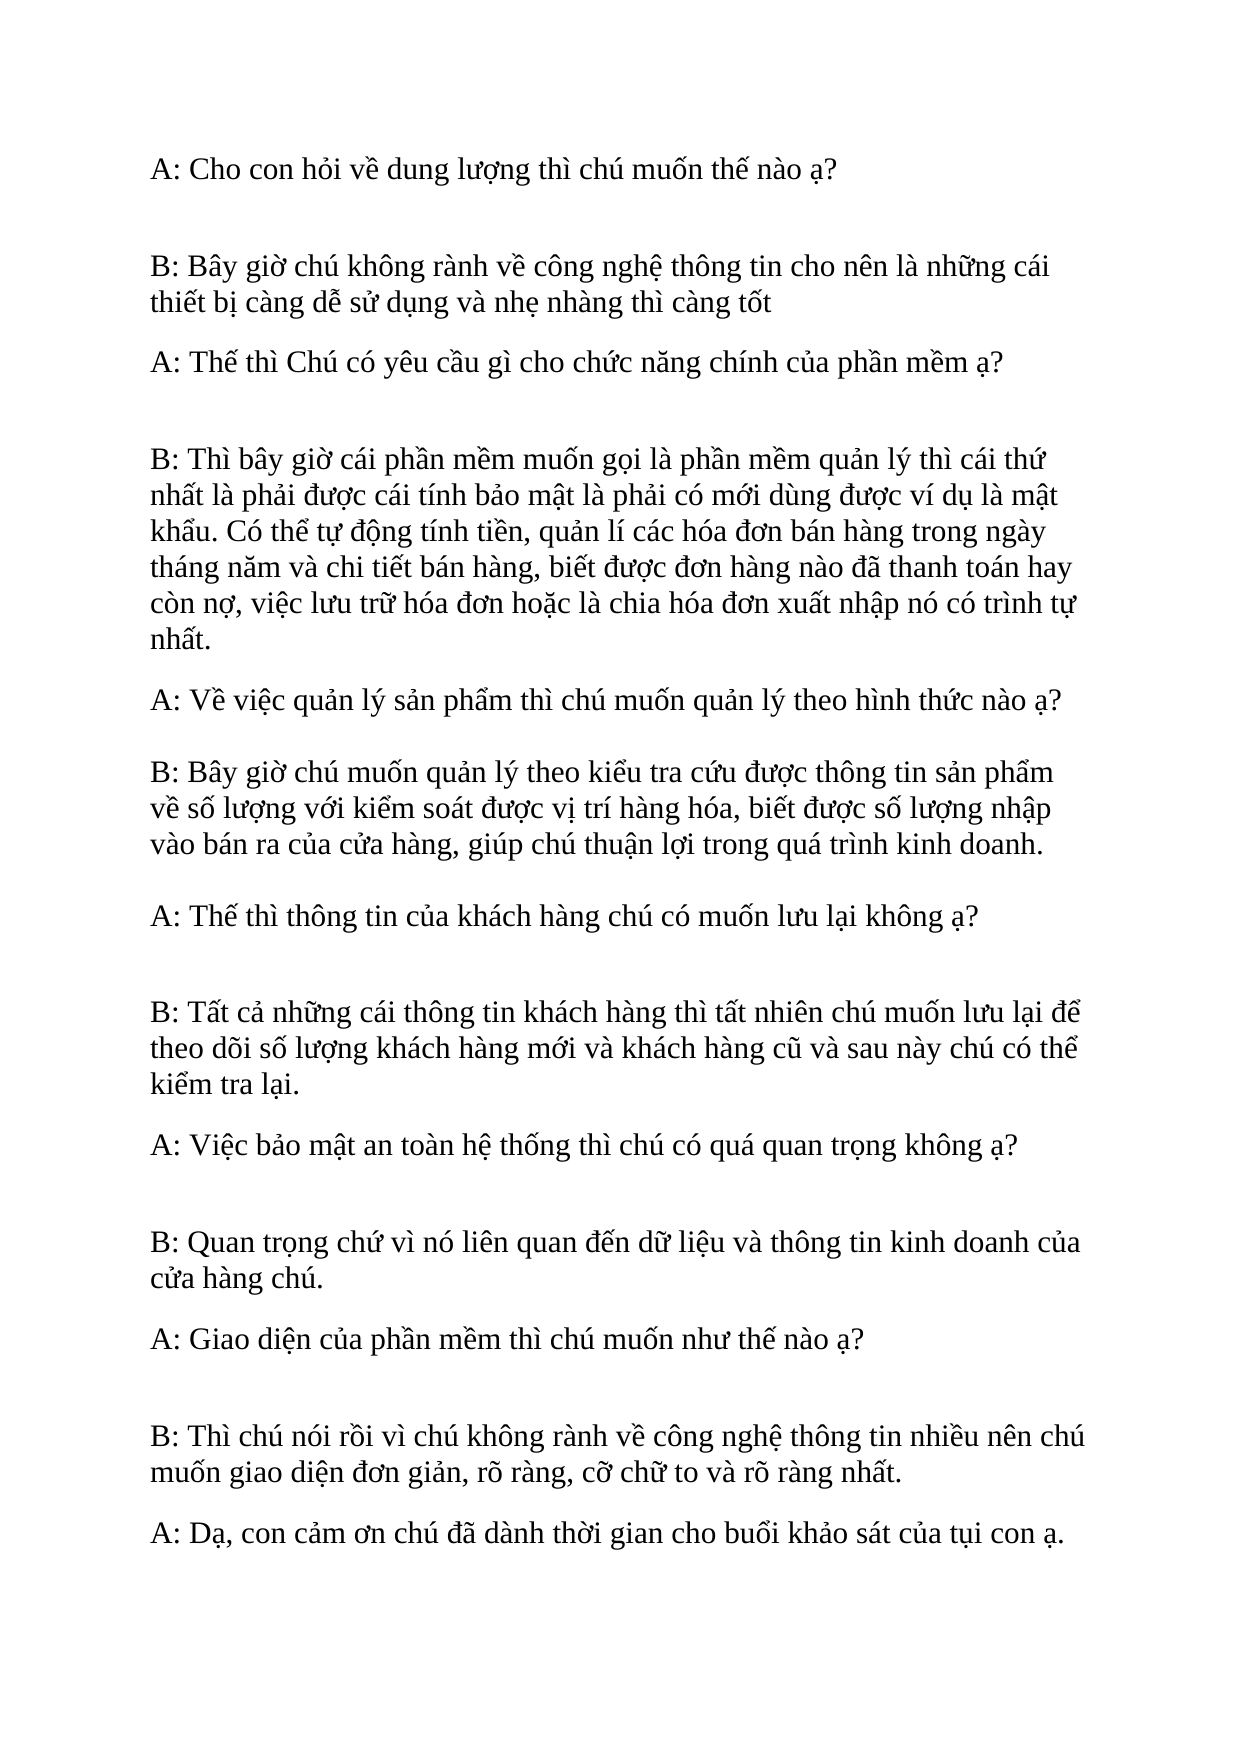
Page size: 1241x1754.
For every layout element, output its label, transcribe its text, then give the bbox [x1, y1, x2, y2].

text A: Giao diện của phần mềm thì chú muốn như thế nào ạ? [150, 1320, 1090, 1356]
text A: Việc bảo mật an toàn hệ thống thì chú có quá quan trọng không ạ? [150, 1127, 1090, 1162]
text A: Thế thì thông tin của khách hàng chú có muốn lưu lại không ạ? [150, 897, 1090, 933]
text B: Quan trọng chứ vì nó liên quan đến dữ liệu và thông tin kinh doanh của cửa hàng chú. [150, 1223, 1090, 1295]
text B: Thì chú nói rồi vì chú không rành về công nghệ thông tin nhiều nên chú muốn giao diện đơn giản, rõ ràng, cỡ chữ to và rõ ràng nhất. [150, 1417, 1090, 1489]
text A: Dạ, con cảm ơn chú đã dành thời gian cho buổi khảo sát của tụi con ạ. [150, 1514, 1090, 1550]
text B: Bây giờ chú muốn quản lý theo kiểu tra cứu được thông tin sản phẩm về số lượng với kiểm soát được vị trí hàng hóa, biết được số lượng nhập vào bán ra của cửa hàng, giúp chú thuận lợi trong quá trình kinh doanh. [150, 753, 1090, 861]
text B: Bây giờ chú không rành về công nghệ thông tin cho nên là những cái thiết bị càng dễ sử dụng và nhẹ nhàng thì càng tốt [150, 247, 1090, 319]
text B: Tất cả những cái thông tin khách hàng thì tất nhiên chú muốn lưu lại để theo dõi số lượng khách hàng mới và khách hàng cũ và sau này chú có thể kiểm tra lại. [150, 994, 1090, 1102]
text A: Cho con hỏi về dung lượng thì chú muốn thế nào ạ? [150, 150, 1090, 186]
text A: Về việc quản lý sản phẩm thì chú muốn quản lý theo hình thức nào ạ? [150, 681, 1090, 717]
text B: Thì bây giờ cái phần mềm muốn gọi là phần mềm quản lý thì cái thứ nhất là phải được cái tính bảo mật là phải có mới dùng được ví dụ là mật khẩu. Có thể tự động tính tiền, quản lí các hóa đơn bán hàng trong ngày tháng năm và chi tiết bán hàng, biết được đơn hàng nào đã thanh toán hay còn nợ, việc lưu trữ hóa đơn hoặc là chia hóa đơn xuất nhập nó có trình tự nhất. [150, 441, 1090, 656]
text A: Thế thì Chú có yêu cầu gì cho chức năng chính của phần mềm ạ? [150, 344, 1090, 380]
